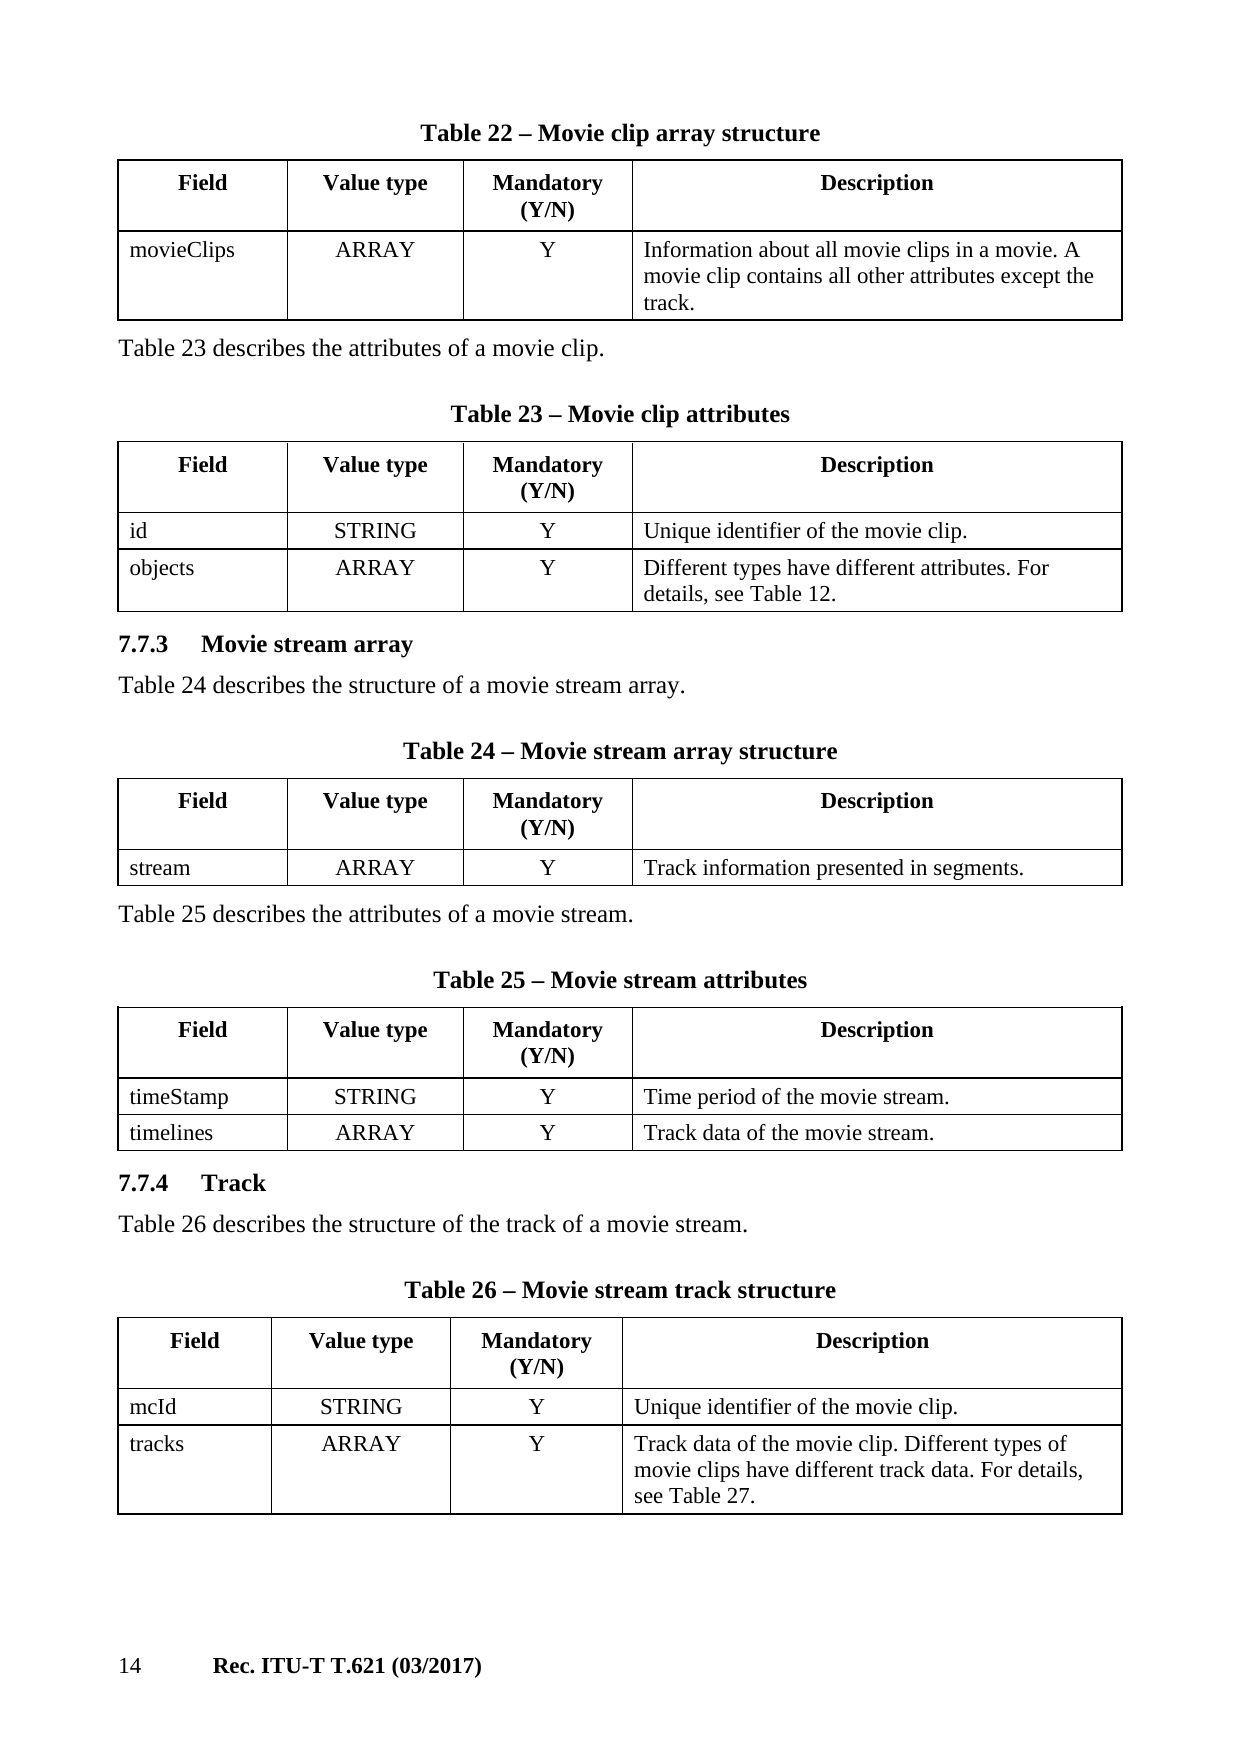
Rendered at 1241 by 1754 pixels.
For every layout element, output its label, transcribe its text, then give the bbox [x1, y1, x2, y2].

table_header Field [119, 779, 287, 848]
table_cell stream [119, 850, 287, 885]
table_header Description [633, 442, 1121, 512]
table_header Description [623, 1318, 1121, 1388]
table_cell STRING [288, 513, 463, 548]
text Table 23 describes the attributes of a movie clip. [118, 333, 1122, 362]
table_cell Y [464, 1079, 632, 1113]
table_header Value type [288, 779, 463, 848]
title Table 22 – Movie clip array structure [118, 118, 1122, 147]
table_cell Different types have different attributes. For details, see Table 12. [633, 550, 1121, 611]
table_cell ARRAY [272, 1426, 450, 1513]
title Table 25 – Movie stream attributes [118, 965, 1122, 994]
table_header Value type [288, 442, 463, 512]
table_cell ARRAY [288, 1115, 463, 1150]
text Table 26 describes the structure of the track of a movie stream. [118, 1209, 1122, 1238]
table_cell Y [451, 1389, 622, 1424]
table_cell movieClips [119, 232, 287, 319]
table_cell tracks [119, 1426, 271, 1513]
table_header Mandatory (Y/N) [464, 1008, 632, 1077]
table_cell ARRAY [288, 850, 463, 885]
table_header Mandatory (Y/N) [464, 442, 632, 512]
table_header Description [633, 779, 1121, 848]
title Table 26 – Movie stream track structure [118, 1276, 1122, 1304]
table_cell mcId [119, 1389, 271, 1424]
table_header Mandatory (Y/N) [464, 779, 632, 848]
table_cell Y [464, 1115, 632, 1150]
table_header Description [633, 161, 1121, 230]
text Table 24 describes the structure of a movie stream array. [118, 670, 1122, 699]
table_cell timelines [119, 1115, 287, 1150]
table_cell ARRAY [288, 232, 463, 319]
table_cell Track information presented in segments. [633, 850, 1121, 885]
table_cell Track data of the movie stream. [633, 1115, 1121, 1150]
table_cell Y [464, 232, 632, 319]
table_header Value type [288, 161, 463, 230]
table_cell ARRAY [288, 550, 463, 611]
table_cell STRING [272, 1389, 450, 1424]
subtitle 7.7.3 Movie stream array [118, 629, 1122, 658]
title Table 24 – Movie stream array structure [118, 736, 1122, 765]
table_cell Y [464, 513, 632, 548]
table_cell id [119, 513, 287, 548]
table_header Value type [272, 1318, 450, 1388]
subtitle 7.7.4 Track [118, 1168, 1122, 1197]
table_header Mandatory (Y/N) [464, 161, 632, 230]
table_header Field [119, 161, 287, 230]
table_header Field [119, 442, 287, 512]
table_cell STRING [288, 1079, 463, 1113]
table_cell Y [451, 1426, 622, 1513]
title Table 23 – Movie clip attributes [118, 399, 1122, 428]
table_header Value type [288, 1008, 463, 1077]
table_cell timeStamp [119, 1079, 287, 1113]
table_cell Unique identifier of the movie clip. [623, 1389, 1121, 1424]
table_header Field [119, 1008, 287, 1077]
table_cell Unique identifier of the movie clip. [633, 513, 1121, 548]
table_header Mandatory (Y/N) [451, 1318, 622, 1388]
table_cell Y [464, 550, 632, 611]
table_cell Track data of the movie clip. Different types of movie clips have different track data. For details, see Table 27. [623, 1426, 1121, 1513]
table_cell Y [464, 850, 632, 885]
table_header Field [119, 1318, 271, 1388]
table_cell objects [119, 550, 287, 611]
text Table 25 describes the attributes of a movie stream. [118, 899, 1122, 928]
table_cell Time period of the movie stream. [633, 1079, 1121, 1113]
table_cell Information about all movie clips in a movie. A movie clip contains all other attributes except the track. [633, 232, 1121, 319]
table_header Description [633, 1008, 1121, 1077]
